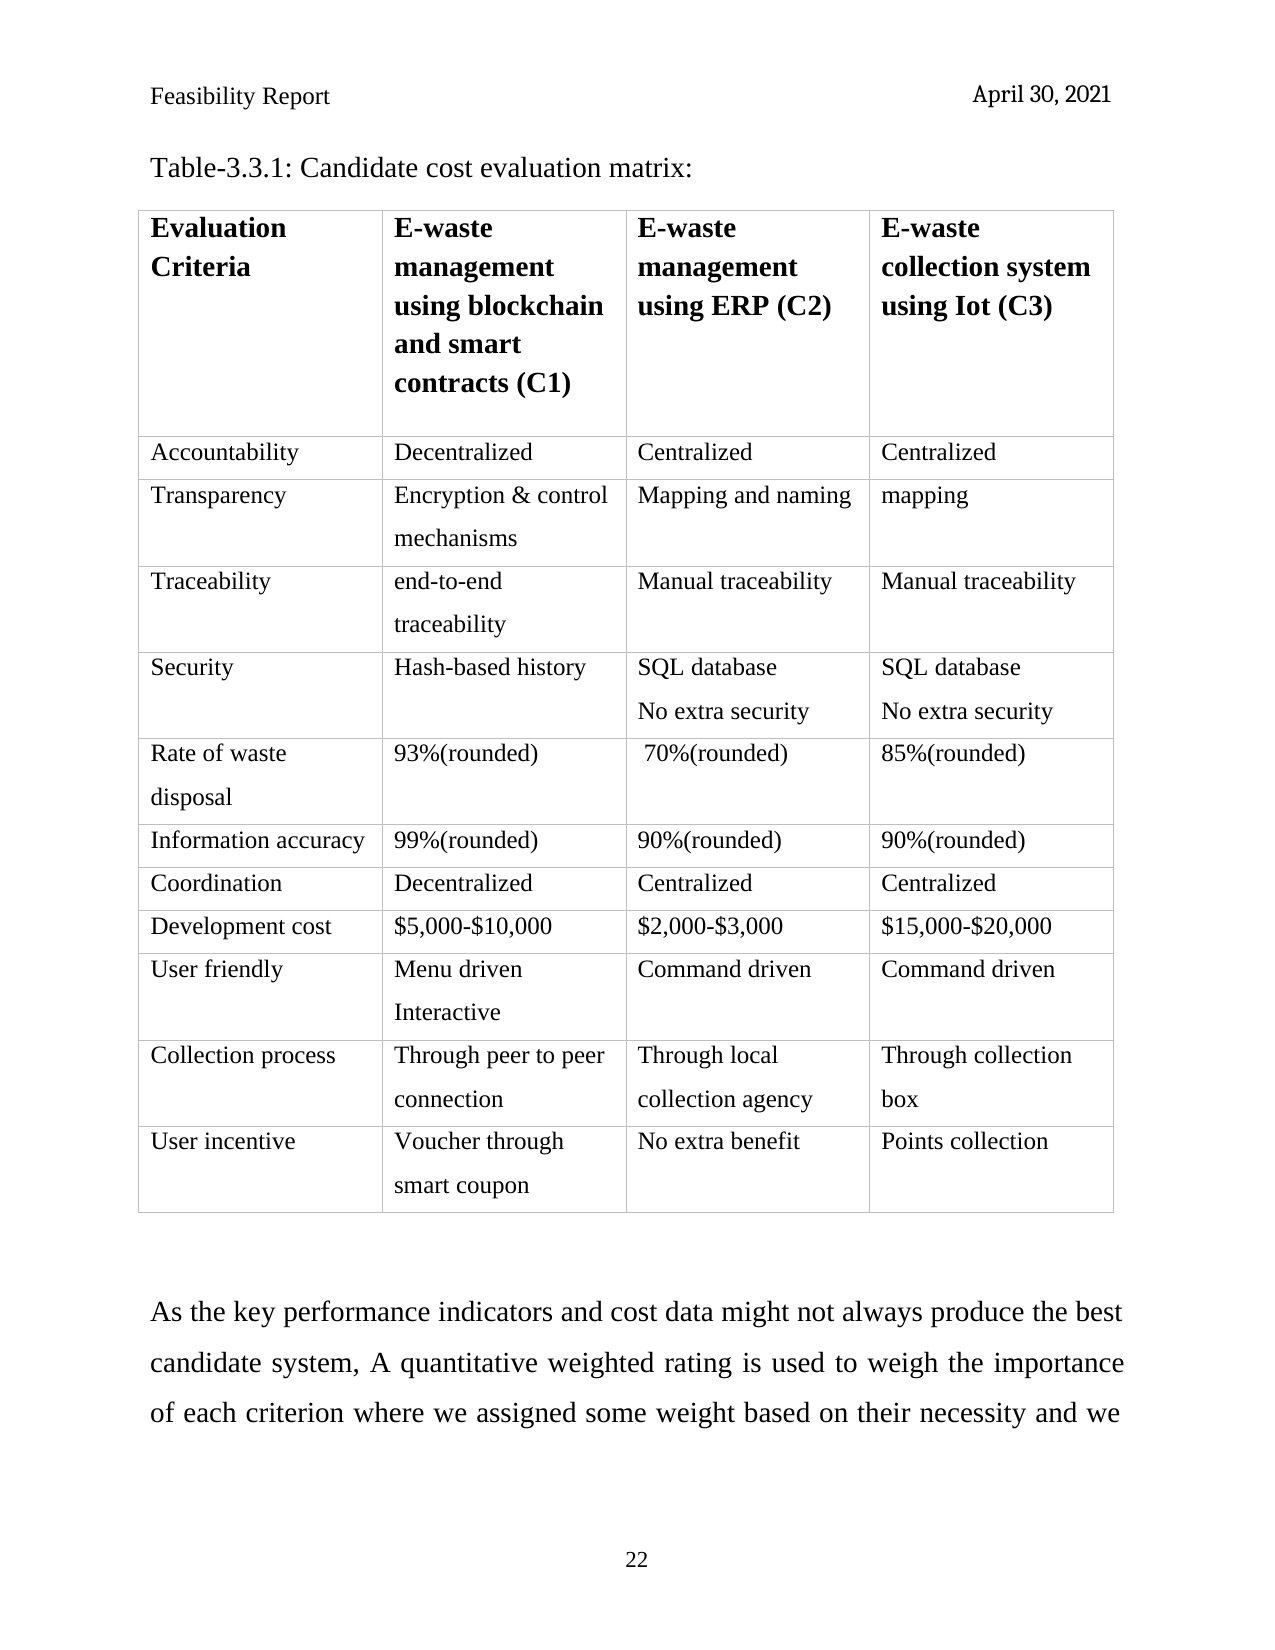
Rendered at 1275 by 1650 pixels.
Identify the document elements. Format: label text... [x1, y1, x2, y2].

table_cell Development cost [139, 911, 382, 953]
table_cell 90%(rounded) [627, 825, 869, 867]
table_header Evaluation Criteria [139, 211, 382, 436]
table_cell Accountability [139, 437, 382, 479]
table_cell Through peer to peer connection [383, 1041, 626, 1126]
table_cell $5,000-$10,000 [383, 911, 626, 953]
table_cell Information accuracy [139, 825, 382, 867]
table_cell Mapping and naming [627, 480, 869, 566]
table_cell Menu driven Interactive [383, 954, 626, 1039]
table_cell 93%(rounded) [383, 739, 626, 824]
text As the key performance indicators and cost data might not always produce the best candidate system, A quantitative weighted rating is used to weigh the importance of each criterion where we assigned some weight based on their necessity and we [150, 1294, 1124, 1429]
table_cell mapping [870, 480, 1113, 566]
table_cell Hash-based history [383, 653, 626, 738]
table_cell Security [139, 653, 382, 738]
table_cell Decentralized [383, 437, 626, 479]
table_cell Centralized [627, 437, 869, 479]
table_cell User incentive [139, 1127, 382, 1212]
table_cell Coordination [139, 868, 382, 910]
table_cell Encryption & control mechanisms [383, 480, 626, 566]
table_cell Through collection box [870, 1041, 1113, 1126]
table_cell 90%(rounded) [870, 825, 1113, 867]
table_cell SQL database No extra security [627, 653, 869, 738]
table_cell $15,000-$20,000 [870, 911, 1113, 953]
table_cell 70%(rounded) [627, 739, 869, 824]
table_cell No extra benefit [627, 1127, 869, 1212]
table_cell 85%(rounded) [870, 739, 1113, 824]
table_cell Centralized [627, 868, 869, 910]
table_cell SQL database No extra security [870, 653, 1113, 738]
table_cell Manual traceability [870, 567, 1113, 652]
table_header E-waste management using blockchain and smart contracts (C1) [383, 211, 626, 436]
table_cell $2,000-$3,000 [627, 911, 869, 953]
table_cell Centralized [870, 437, 1113, 479]
table_cell Decentralized [383, 868, 626, 910]
table_cell 99%(rounded) [383, 825, 626, 867]
table_header E-waste management using ERP (C2) [627, 211, 869, 436]
table_cell User friendly [139, 954, 382, 1039]
table_cell Voucher through smart coupon [383, 1127, 626, 1212]
table_cell end-to-end traceability [383, 567, 626, 652]
table_cell Centralized [870, 868, 1113, 910]
table_cell Points collection [870, 1127, 1113, 1212]
text Table-3.3.1: Candidate cost evaluation matrix: [150, 150, 1200, 184]
table_cell Command driven [627, 954, 869, 1039]
table_cell Through local collection agency [627, 1041, 869, 1126]
table_cell Traceability [139, 567, 382, 652]
table_header E-waste collection system using Iot (C3) [870, 211, 1113, 436]
table_cell Command driven [870, 954, 1113, 1039]
table_cell Manual traceability [627, 567, 869, 652]
table_cell Transparency [139, 480, 382, 566]
table_cell Collection process [139, 1041, 382, 1126]
table_cell Rate of waste disposal [139, 739, 382, 824]
